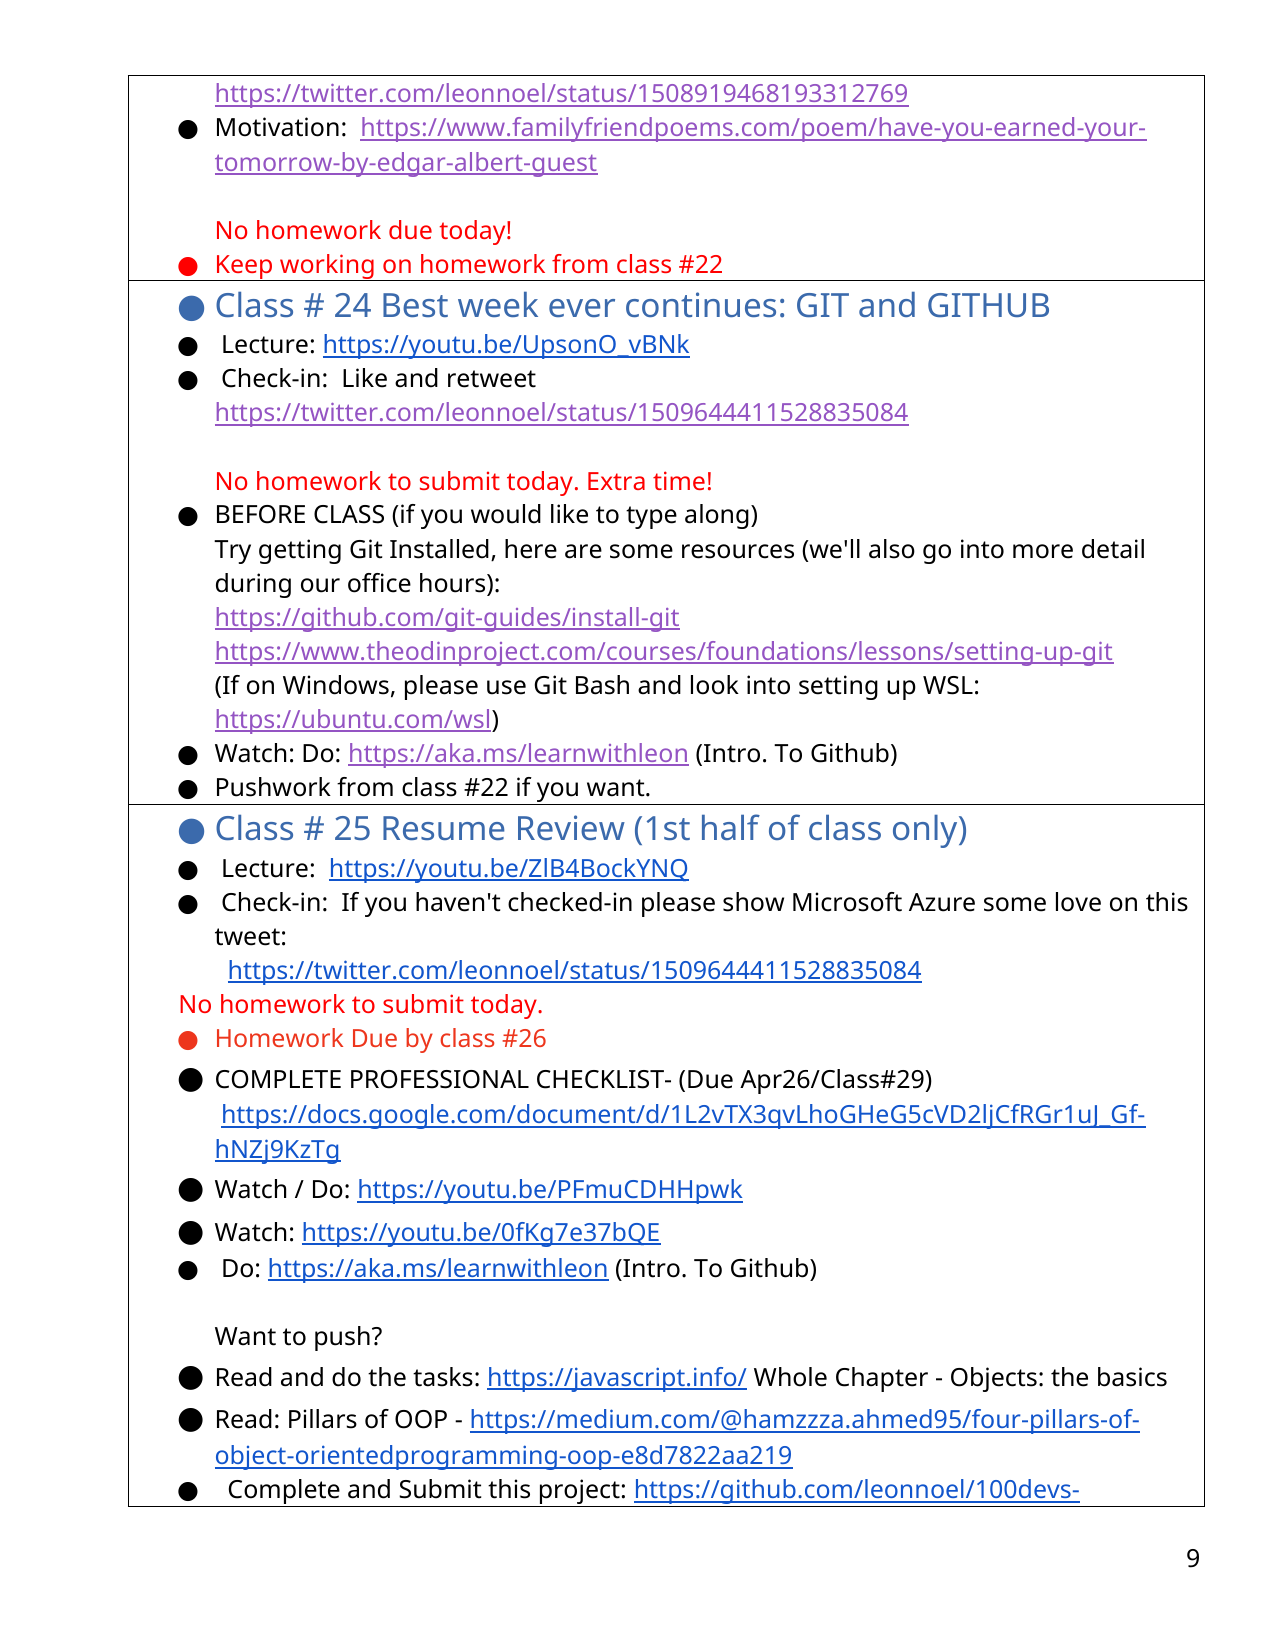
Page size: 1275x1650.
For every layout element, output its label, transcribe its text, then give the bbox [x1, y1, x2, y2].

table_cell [129, 805, 1204, 1506]
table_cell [129, 76, 1204, 280]
table_cell Class # 24 Best week ever continues: GIT and GITHUB Lecture: https://youtu.be/UpsonO_vBNk Check-in: Like and retweet https://twitter.com/leonnoel/status/1509644411528835084 No homework to submit today. Extra time! BEFORE CLASS (if you would like to type along) Try getting Git Installed, here are some resources (we'll also go into more detail during our office hours): https://github.com/git-guides/install-git https://www.theodinproject.com/courses/foundations/lessons/setting-up-git (If on Windows, please use Git Bash and look into setting up WSL: https://ubuntu.com/wsl) Watch: Do: https://aka.ms/learnwithleon (Intro. To Github) Pushwork from class #22 if you want. [129, 281, 1204, 804]
